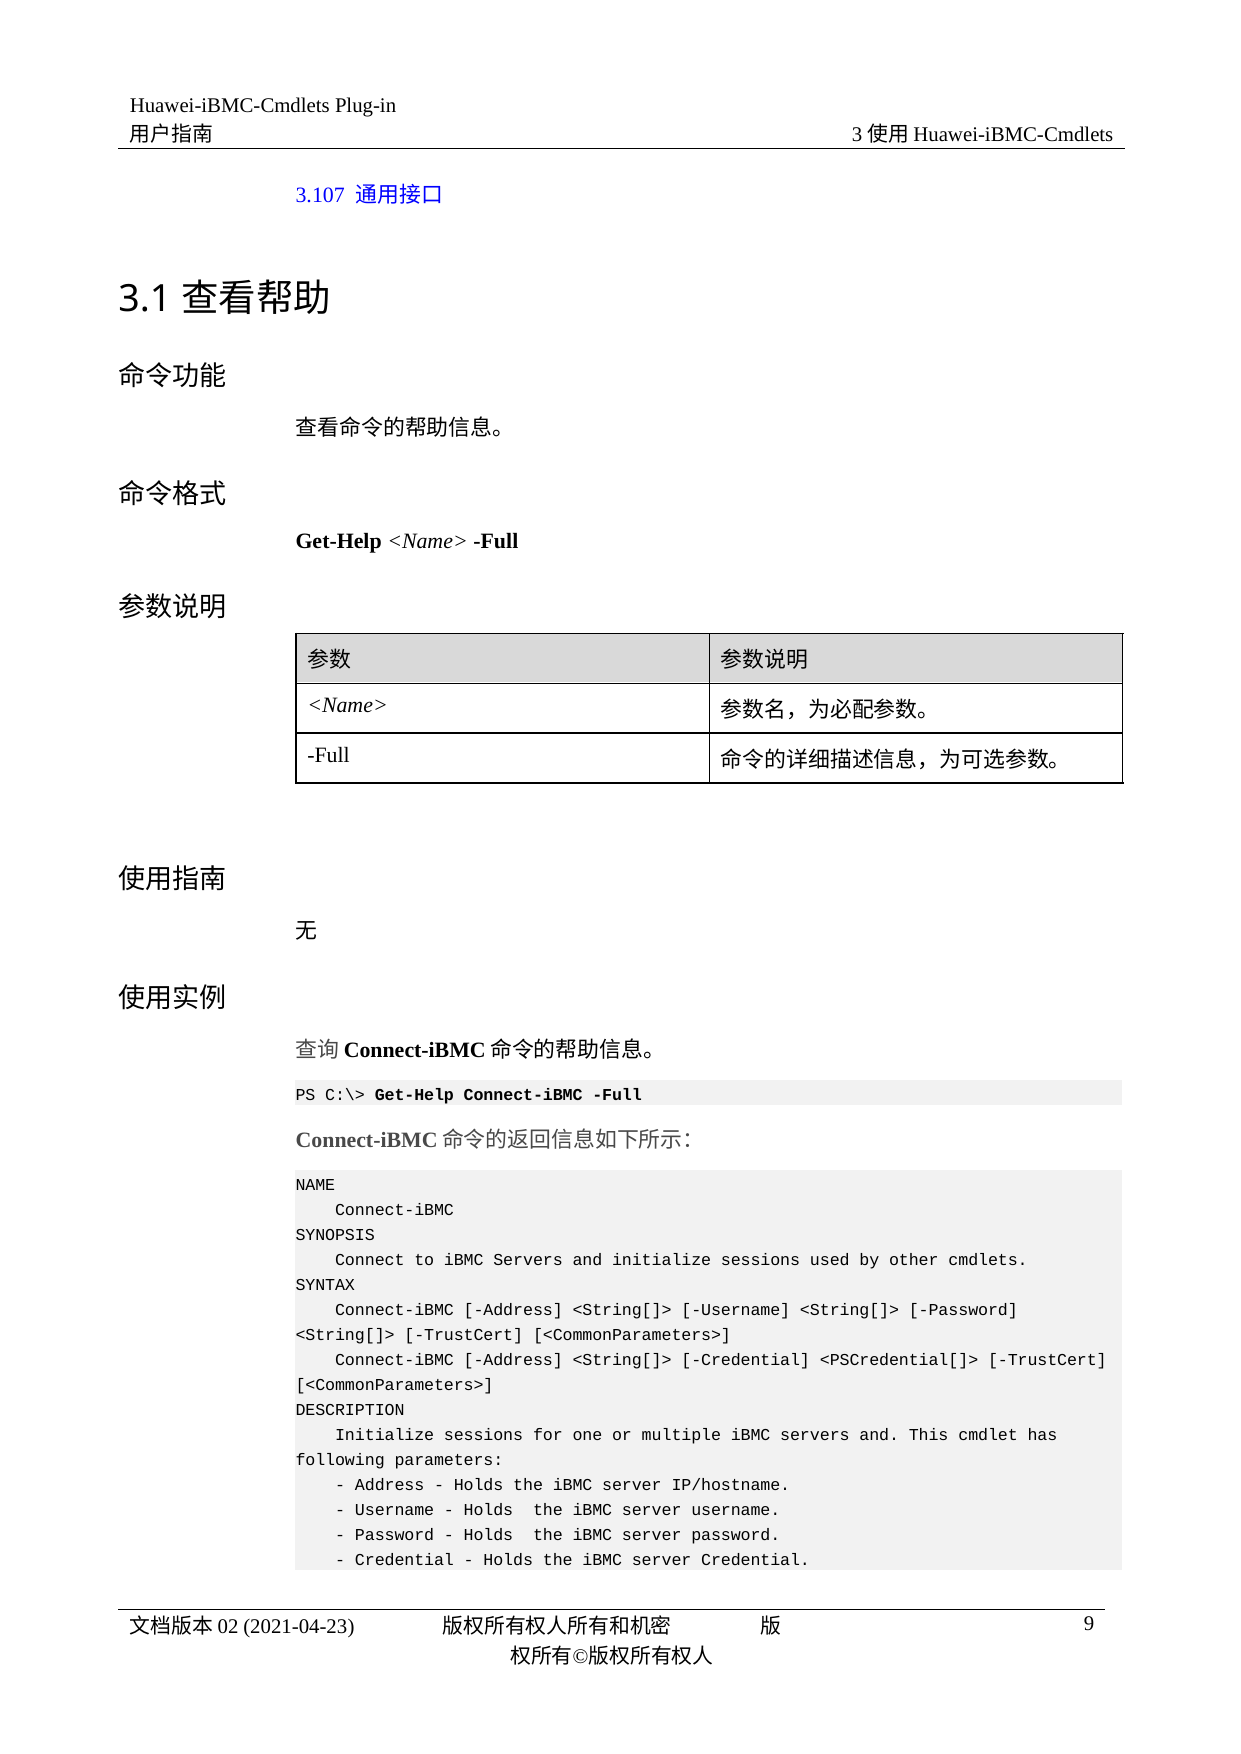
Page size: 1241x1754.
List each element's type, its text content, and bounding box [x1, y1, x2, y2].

text 无 [295, 913, 1122, 944]
table_cell <Name> [297, 684, 709, 732]
text 使用实例 [118, 976, 1122, 1015]
table_cell -Full [297, 734, 709, 782]
text 3.107 通用接口 [295, 177, 1122, 209]
table_cell 命令的详细描述信息，为可选参数。 [710, 734, 1122, 782]
text Connect-iBMC命令的返回信息如下所示： [295, 1122, 1122, 1153]
text 命令功能 [118, 354, 1122, 393]
text 查询Connect-iBMC命令的帮助信息。 [295, 1032, 1122, 1063]
text 查看命令的帮助信息。 [295, 409, 1122, 441]
table_header 参数说明 [710, 634, 1122, 682]
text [295, 1170, 1122, 1570]
subtitle 查看帮助 [118, 271, 1122, 322]
table_cell 参数名，为必配参数。 [710, 684, 1122, 732]
table_header 参数 [297, 634, 709, 682]
text 命令格式 [118, 472, 1122, 512]
text PS C:\> Get-Help Connect-iBMC -Full [295, 1080, 1122, 1105]
text 参数说明 [118, 585, 1122, 624]
text Get-Help <Name> -Full [295, 528, 1122, 554]
text 使用指南 [118, 857, 1122, 896]
